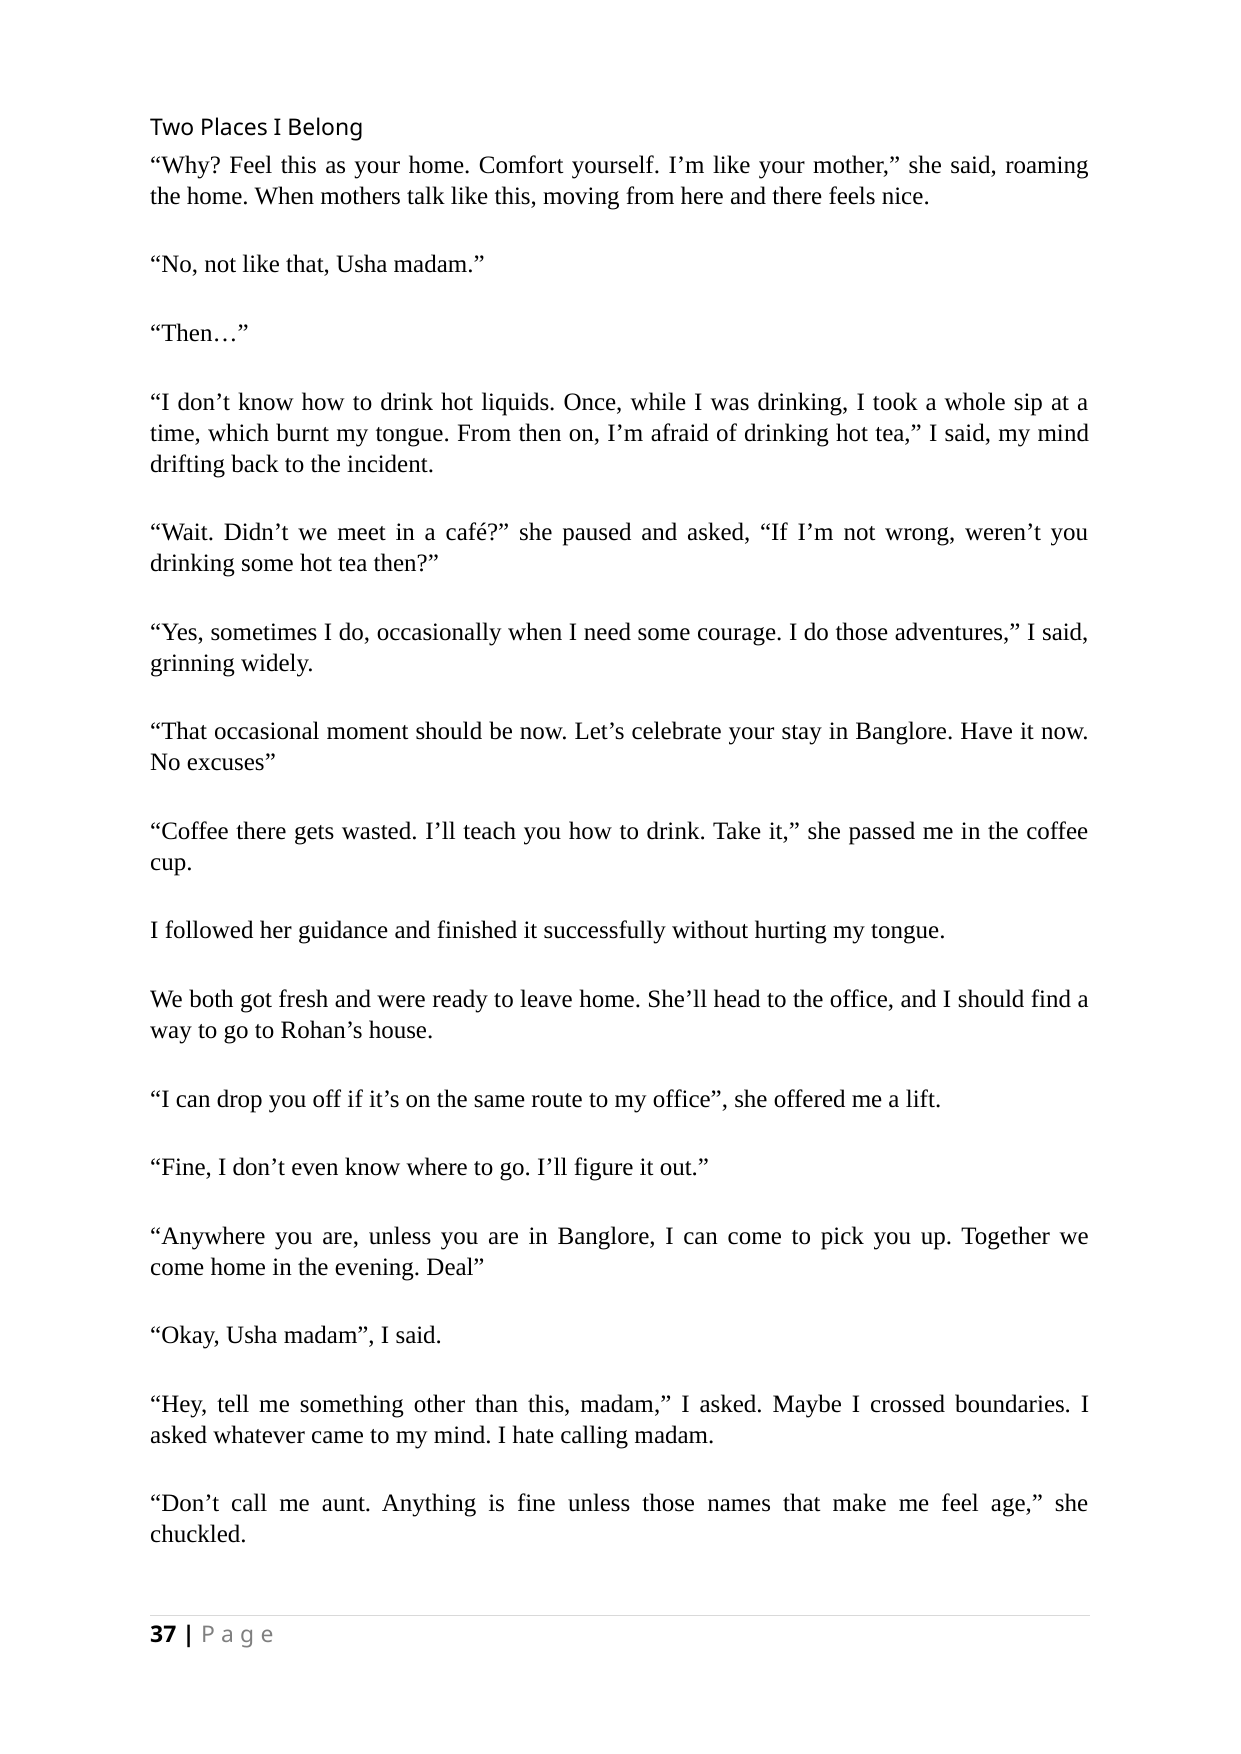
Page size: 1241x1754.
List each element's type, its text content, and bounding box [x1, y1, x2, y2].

text “I can drop you off if it’s on the same route to my office”, she offered me a lift. [150, 1084, 1090, 1112]
text “Why? Feel this as your home. Comfort yourself. I’m like your mother,” she said, roaming the home. When mothers talk like this, moving from here and there feels nice. [150, 150, 1090, 210]
text “Wait. Didn’t we meet in a café?” she paused and asked, “If I’m not wrong, weren’t you drinking some hot tea then?” [150, 517, 1090, 577]
text “Hey, tell me something other than this, madam,” I asked. Maybe I crossed boundaries. I asked whatever came to my mind. I hate calling madam. [150, 1389, 1090, 1449]
text “I don’t know how to drink hot liquids. Once, while I was drinking, I took a whole sip at a time, which burnt my tongue. From then on, I’m afraid of drinking hot tea,” I said, my mind drifting back to the incident. [150, 387, 1090, 477]
text “No, not like that, Usha madam.” [150, 249, 1090, 278]
text We both got fresh and were ready to leave home. She’ll head to the office, and I should find a way to go to Rohan’s house. [150, 984, 1090, 1044]
text I followed her guidance and finished it successfully without hurting my tongue. [150, 916, 1090, 944]
text “Okay, Usha madam”, I said. [150, 1320, 1090, 1349]
text “That occasional moment should be now. Let’s celebrate your stay in Banglore. Have it now. No excuses” [150, 716, 1090, 776]
text “Then…” [150, 318, 1090, 347]
text “Fine, I don’t even know where to go. I’ll figure it out.” [150, 1152, 1090, 1181]
text “Coffee there gets wasted. I’ll teach you how to drink. Take it,” she passed me in the coffee cup. [150, 816, 1090, 876]
text “Don’t call me aunt. Anything is fine unless those names that make me feel age,” she chuckled. [150, 1488, 1090, 1548]
text “Yes, sometimes I do, occasionally when I need some courage. I do those adventures,” I said, grinning widely. [150, 617, 1090, 677]
text “Anywhere you are, unless you are in Banglore, I can come to pick you up. Together we come home in the evening. Deal” [150, 1221, 1090, 1281]
